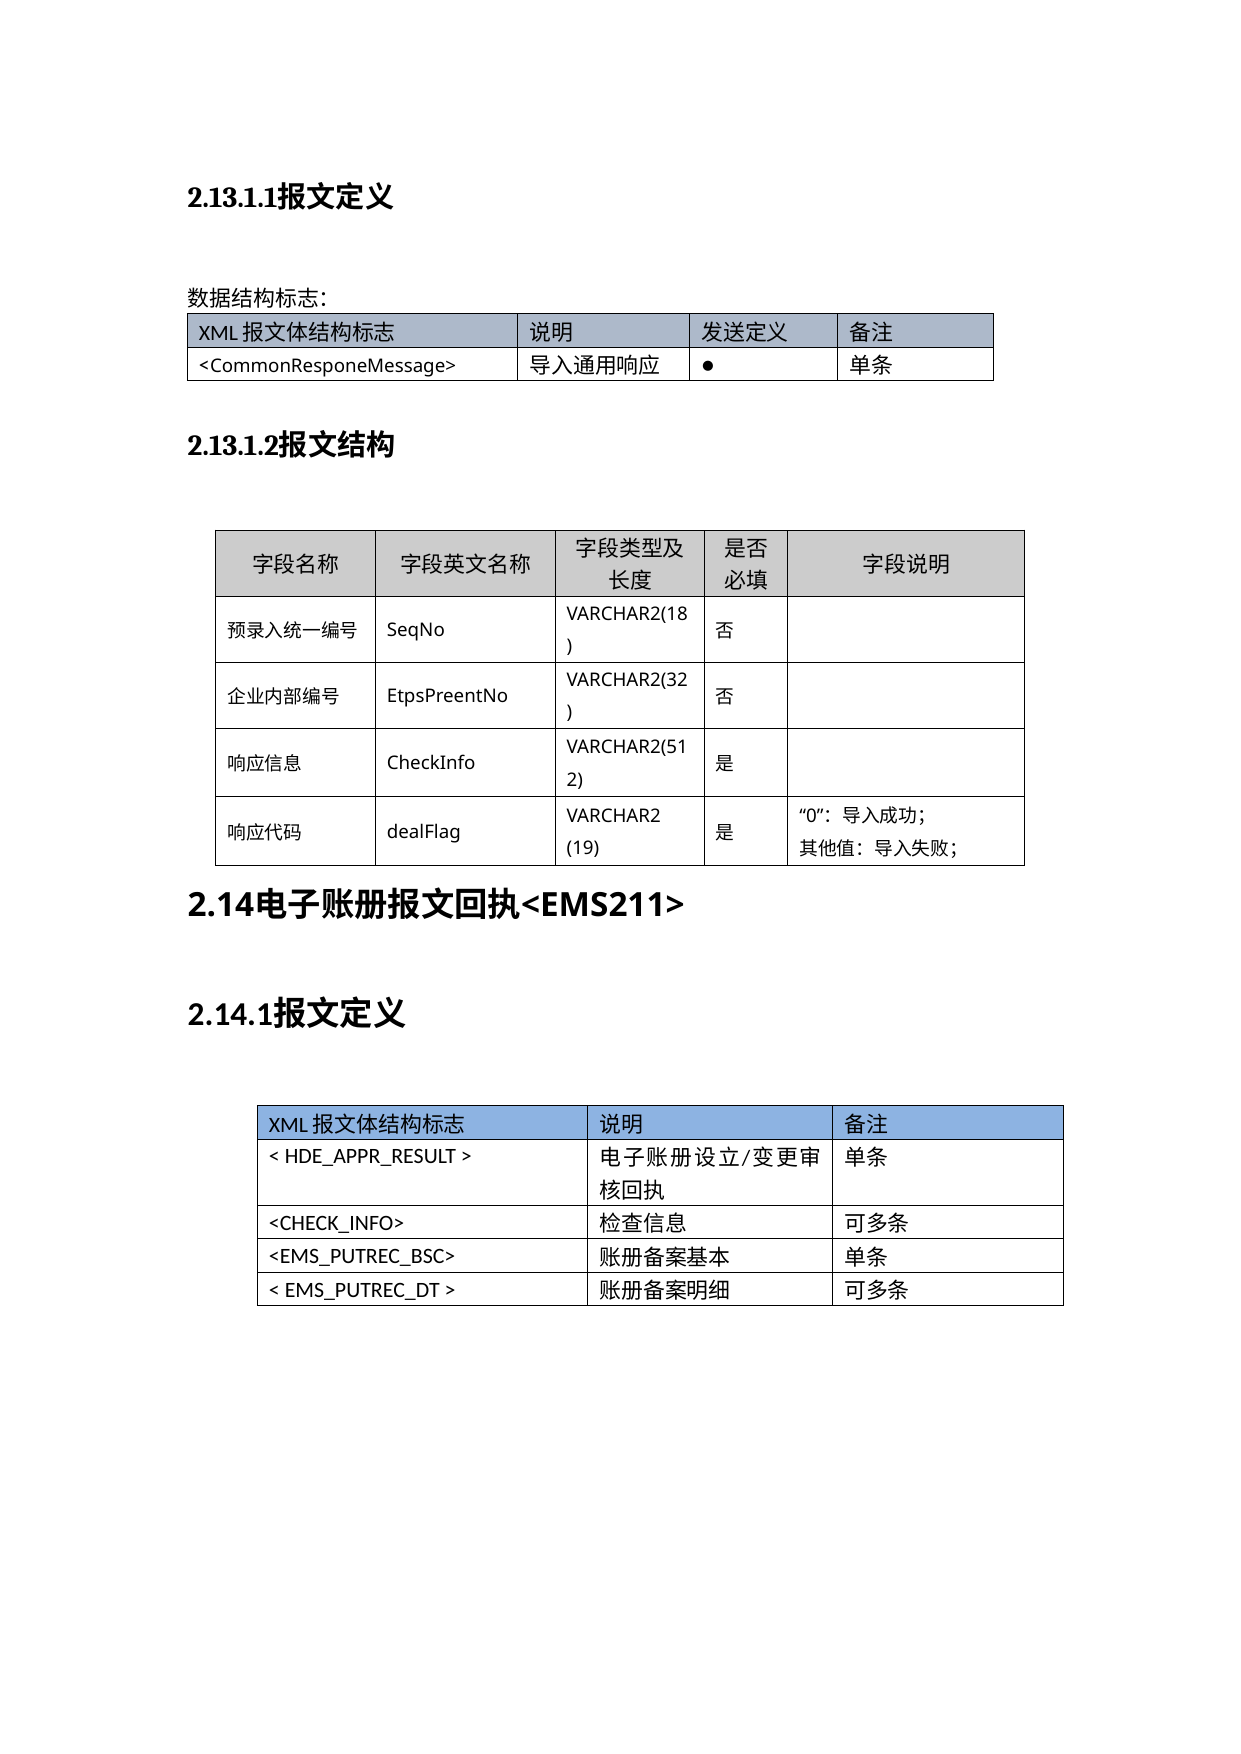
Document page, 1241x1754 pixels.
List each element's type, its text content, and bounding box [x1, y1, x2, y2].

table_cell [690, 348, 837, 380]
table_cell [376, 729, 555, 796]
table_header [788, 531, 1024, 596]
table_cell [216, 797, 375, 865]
subtitle 报文定义 [187, 162, 1053, 227]
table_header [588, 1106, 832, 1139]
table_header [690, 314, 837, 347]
subtitle 电子账册报文回执<EMS211> [187, 878, 1053, 927]
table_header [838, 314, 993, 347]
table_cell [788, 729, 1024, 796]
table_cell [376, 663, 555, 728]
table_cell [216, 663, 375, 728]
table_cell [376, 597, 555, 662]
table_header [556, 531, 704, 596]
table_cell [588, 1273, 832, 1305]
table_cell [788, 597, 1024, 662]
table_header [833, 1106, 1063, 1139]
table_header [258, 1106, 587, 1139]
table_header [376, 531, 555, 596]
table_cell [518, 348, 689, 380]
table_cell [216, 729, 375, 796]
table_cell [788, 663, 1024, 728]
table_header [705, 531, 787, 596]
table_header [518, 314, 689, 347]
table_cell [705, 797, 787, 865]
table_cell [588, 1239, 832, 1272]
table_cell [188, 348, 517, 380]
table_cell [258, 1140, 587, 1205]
subtitle 报文定义 [187, 978, 1053, 1043]
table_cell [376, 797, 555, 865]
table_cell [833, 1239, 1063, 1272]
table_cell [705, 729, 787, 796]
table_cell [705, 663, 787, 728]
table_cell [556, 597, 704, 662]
subtitle 报文结构 [187, 411, 1053, 476]
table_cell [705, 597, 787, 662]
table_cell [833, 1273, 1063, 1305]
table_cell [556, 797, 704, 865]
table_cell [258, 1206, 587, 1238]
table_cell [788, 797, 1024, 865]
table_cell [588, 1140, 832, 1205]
text 数据结构标志： [187, 281, 1053, 313]
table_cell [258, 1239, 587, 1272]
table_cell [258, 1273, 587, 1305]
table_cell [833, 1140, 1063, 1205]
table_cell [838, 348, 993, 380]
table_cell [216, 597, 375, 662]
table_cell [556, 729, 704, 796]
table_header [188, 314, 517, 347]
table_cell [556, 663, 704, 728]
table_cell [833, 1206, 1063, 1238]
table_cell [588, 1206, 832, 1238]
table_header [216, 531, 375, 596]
